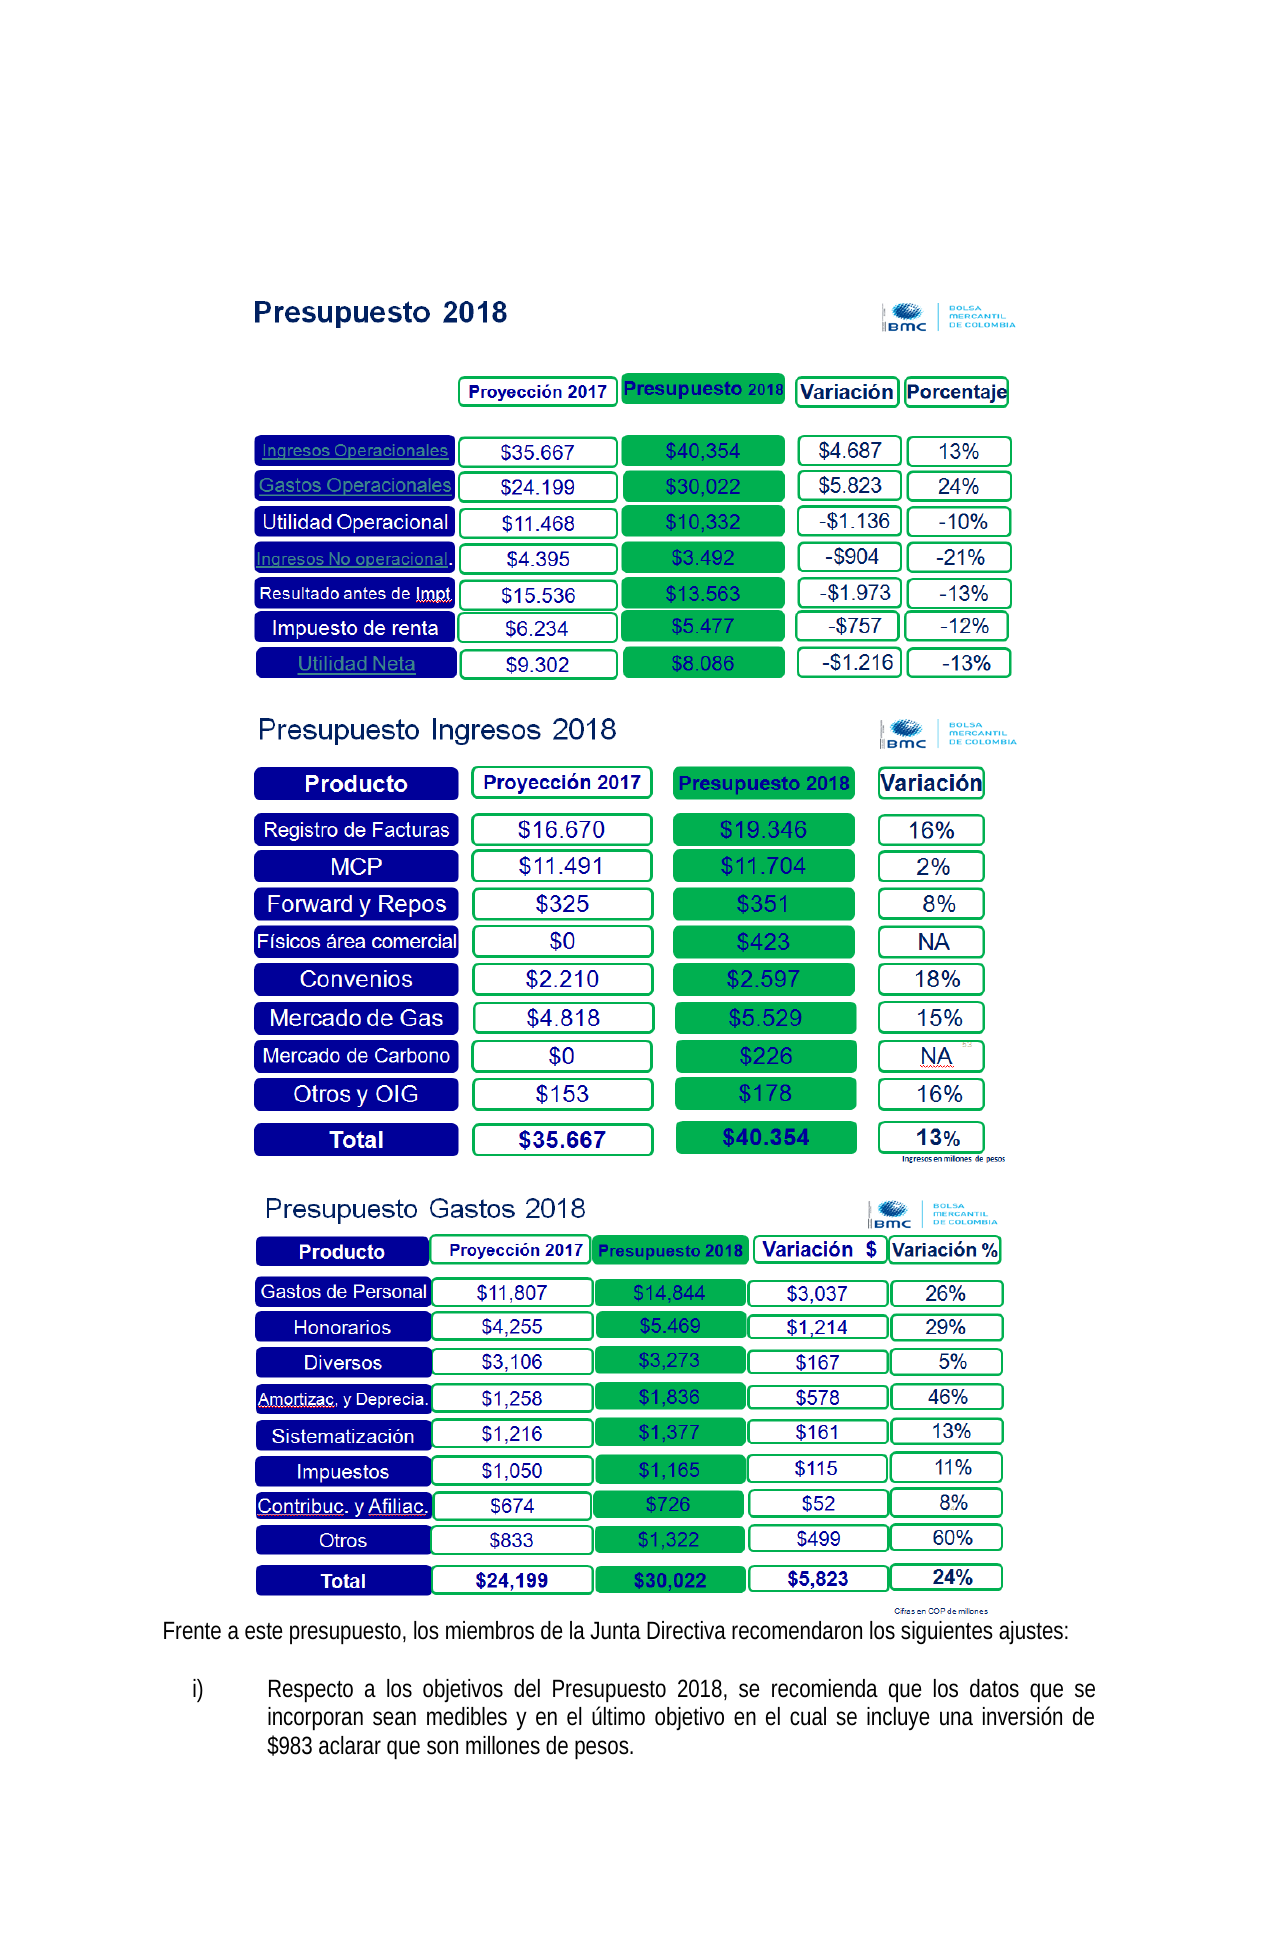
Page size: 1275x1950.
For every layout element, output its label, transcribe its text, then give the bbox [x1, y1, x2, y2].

text Frente a este presupuesto, los miembros de la Junta Directiva recomendaron los siguientes ajustes: [162, 1616, 1098, 1645]
picture [238, 295, 1022, 688]
picture [248, 1191, 1013, 1617]
picture [234, 716, 1026, 1163]
list Respecto a los objetivos del Presupuesto 2018, se recomienda que los datos que se incorporan sean medibles y en el último objetivo en el cual se incluye una inversión de $983 aclarar que son millones de pesos. [192, 1673, 1098, 1759]
